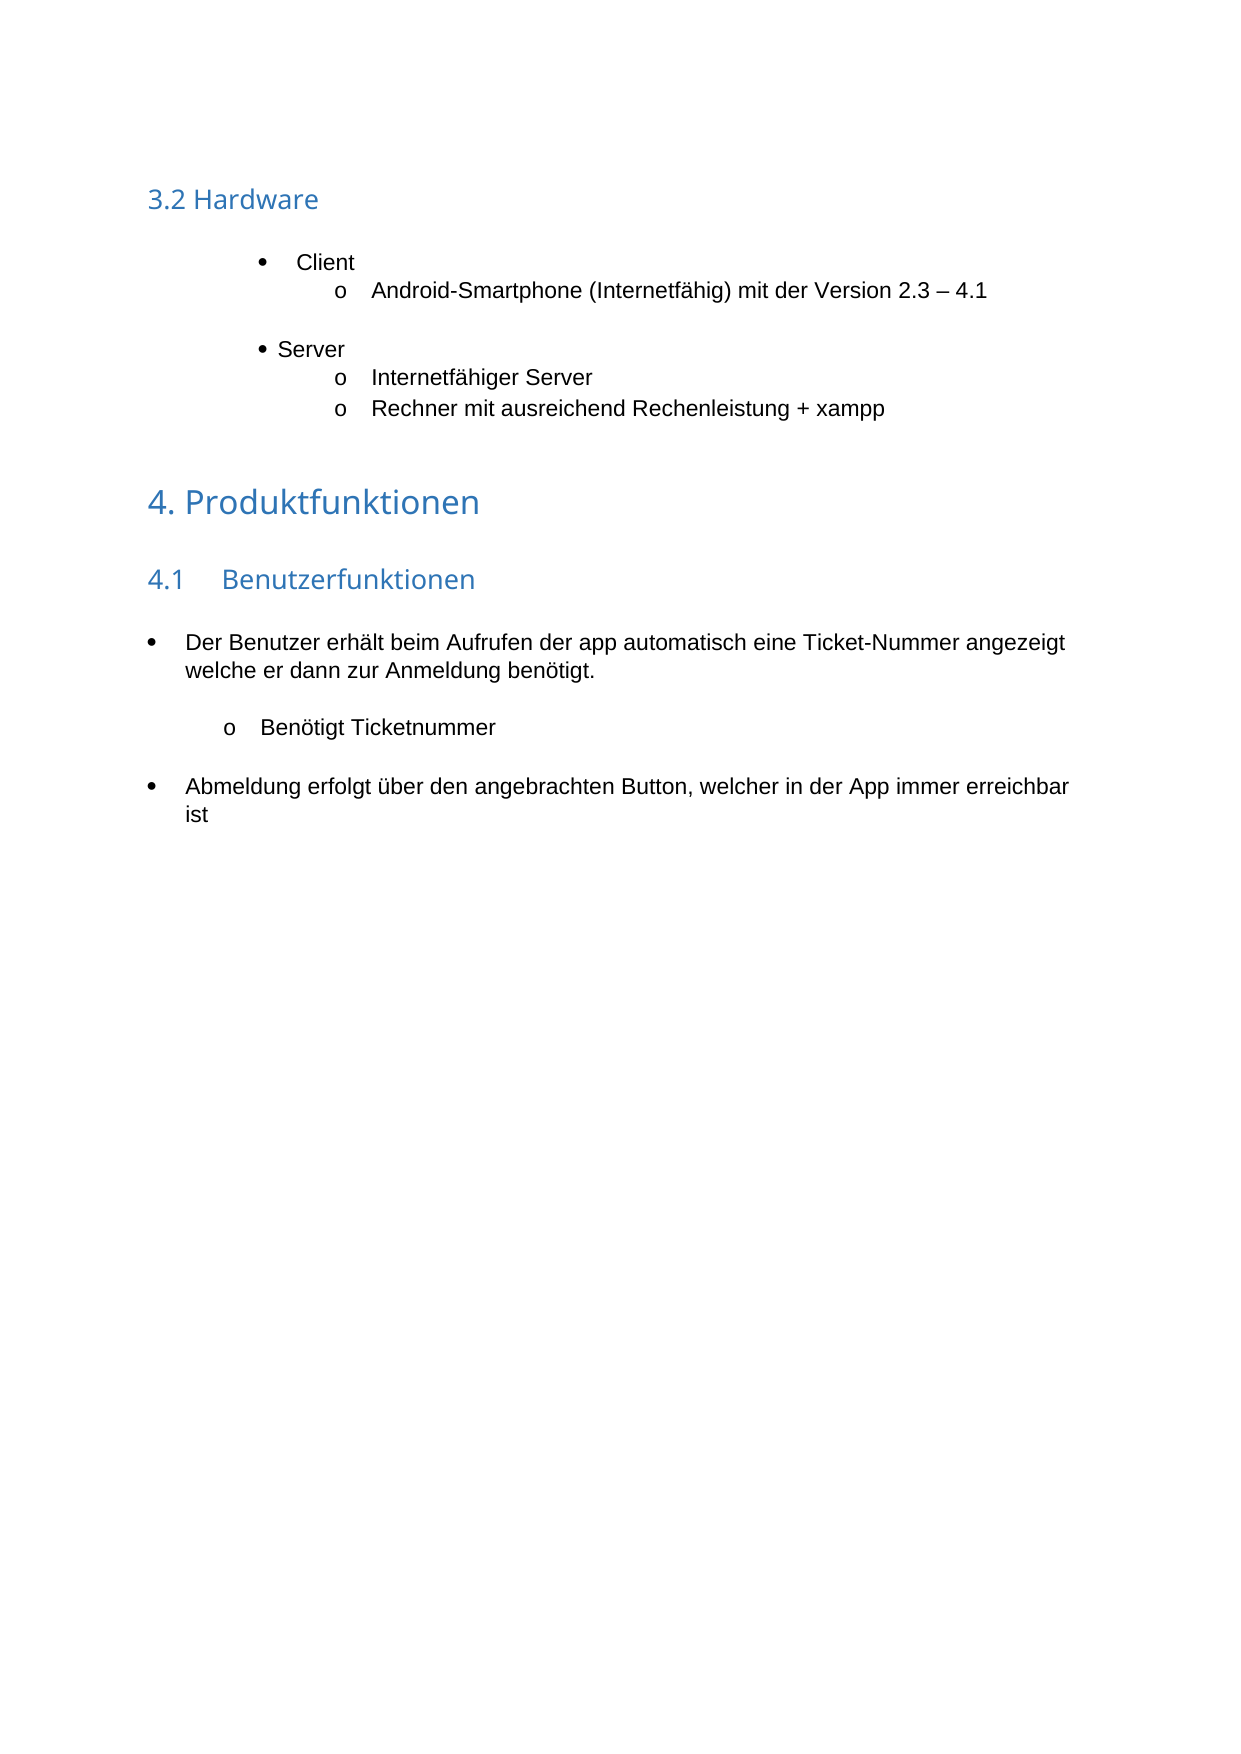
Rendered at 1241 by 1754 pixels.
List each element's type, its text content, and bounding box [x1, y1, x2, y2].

subtitle 4. Produktfunktionen [148, 479, 1093, 524]
list Benötigt Ticketnummer [223, 714, 1093, 742]
list Abmeldung erfolgt über den angebrachten Button, welcher in der App immer erreichbar ist [148, 773, 1093, 828]
list Server [258, 336, 1093, 362]
list Internetfähiger Server [333, 364, 1093, 393]
list Rechner mit ausreichend Rechenleistung + xampp [333, 395, 1093, 423]
list Der Benutzer erhält beim Aufrufen der app automatisch eine Ticket-Nummer angezeigt welche er dann zur Anmeldung benötigt. [148, 628, 1093, 683]
list Client [258, 248, 1093, 275]
subtitle 3.2 Hardware [148, 180, 1093, 217]
list Android-Smartphone (Internetfähig) mit der Version 2.3 – 4.1 [333, 277, 1093, 305]
subtitle Benutzerfunktionen [148, 560, 1093, 597]
